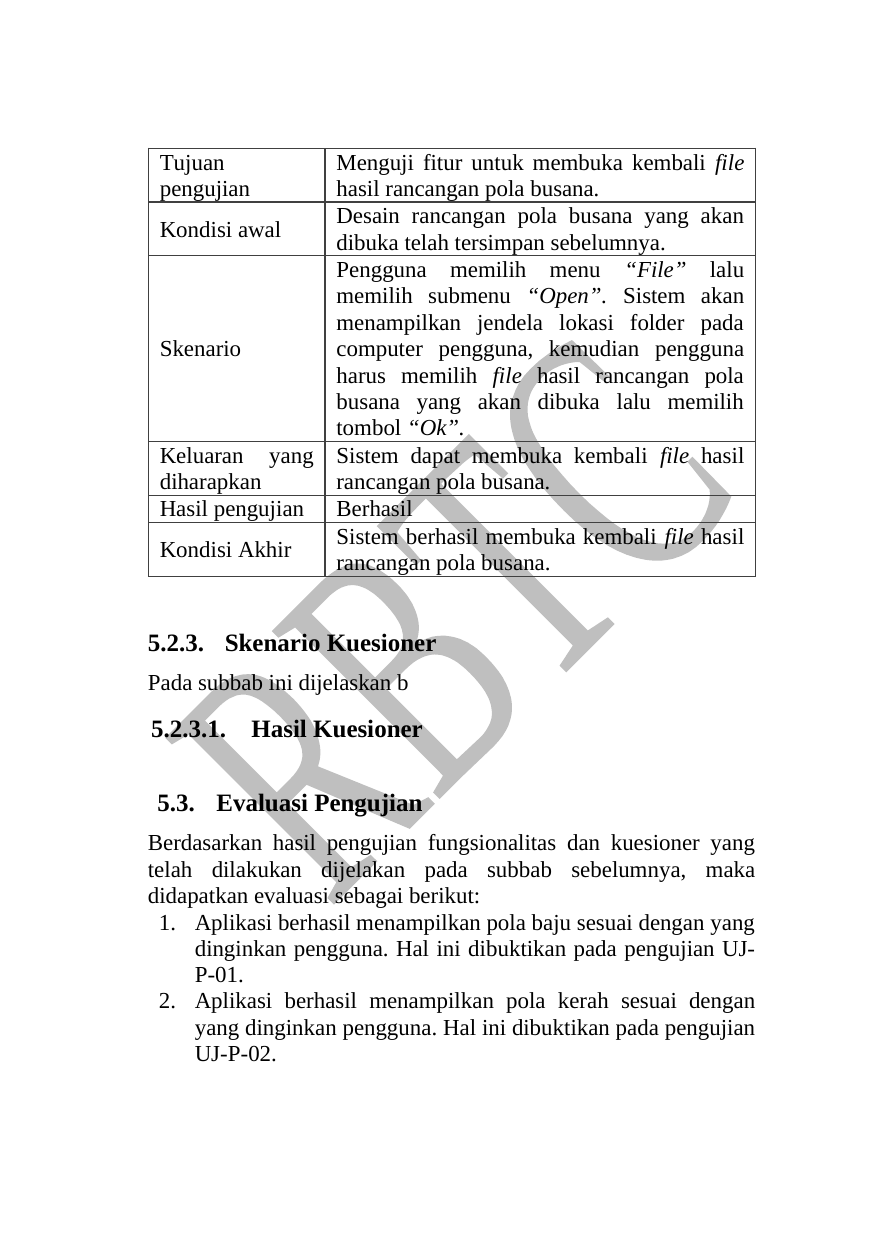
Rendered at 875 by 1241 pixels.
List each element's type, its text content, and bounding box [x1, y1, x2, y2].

subtitle Hasil Kuesioner [151, 714, 756, 743]
table_cell Pengguna memilih menu “File” lalu memilih submenu “Open”. Sistem akan menampilkan jendela lokasi folder pada computer pengguna, kemudian pengguna harus memilih file hasil rancangan pola busana yang akan dibuka lalu memilih tombol “Ok”. [326, 256, 755, 441]
list Aplikasi berhasil menampilkan pola kerah sesuai dengan yang dinginkan pengguna. Hal ini dibuktikan pada pengujian UJ-P-02. [176, 988, 756, 1067]
subtitle Skenario Kuesioner [148, 628, 756, 657]
table_cell Hasil pengujian [149, 496, 324, 522]
table_cell Sistem dapat membuka kembali file hasil rancangan pola busana. [326, 442, 755, 494]
table_cell Keluaran yang diharapkan [149, 442, 324, 494]
list Aplikasi berhasil menampilkan pola baju sesuai dengan yang dinginkan pengguna. Hal ini dibuktikan pada pengujian UJ-P-01. [176, 908, 756, 988]
text Berdasarkan hasil pengujian fungsionalitas dan kuesioner yang telah dilakukan dijelakan pada subbab sebelumnya, maka didapatkan evaluasi sebagai berikut: [148, 829, 756, 908]
table_cell Skenario [149, 256, 324, 441]
table_cell Kondisi awal [149, 203, 324, 255]
table_cell Sistem berhasil membuka kembali file hasil rancangan pola busana. [326, 523, 755, 576]
table_cell Menguji fitur untuk membuka kembali file hasil rancangan pola busana. [326, 149, 755, 201]
text Pada subbab ini dijelaskan b [148, 669, 756, 696]
table_cell Tujuan pengujian [149, 149, 324, 201]
table_cell Kondisi Akhir [149, 523, 324, 576]
subtitle Evaluasi Pengujian [157, 788, 756, 817]
table_cell Desain rancangan pola busana yang akan dibuka telah tersimpan sebelumnya. [326, 203, 755, 255]
table_cell Berhasil [326, 496, 755, 522]
